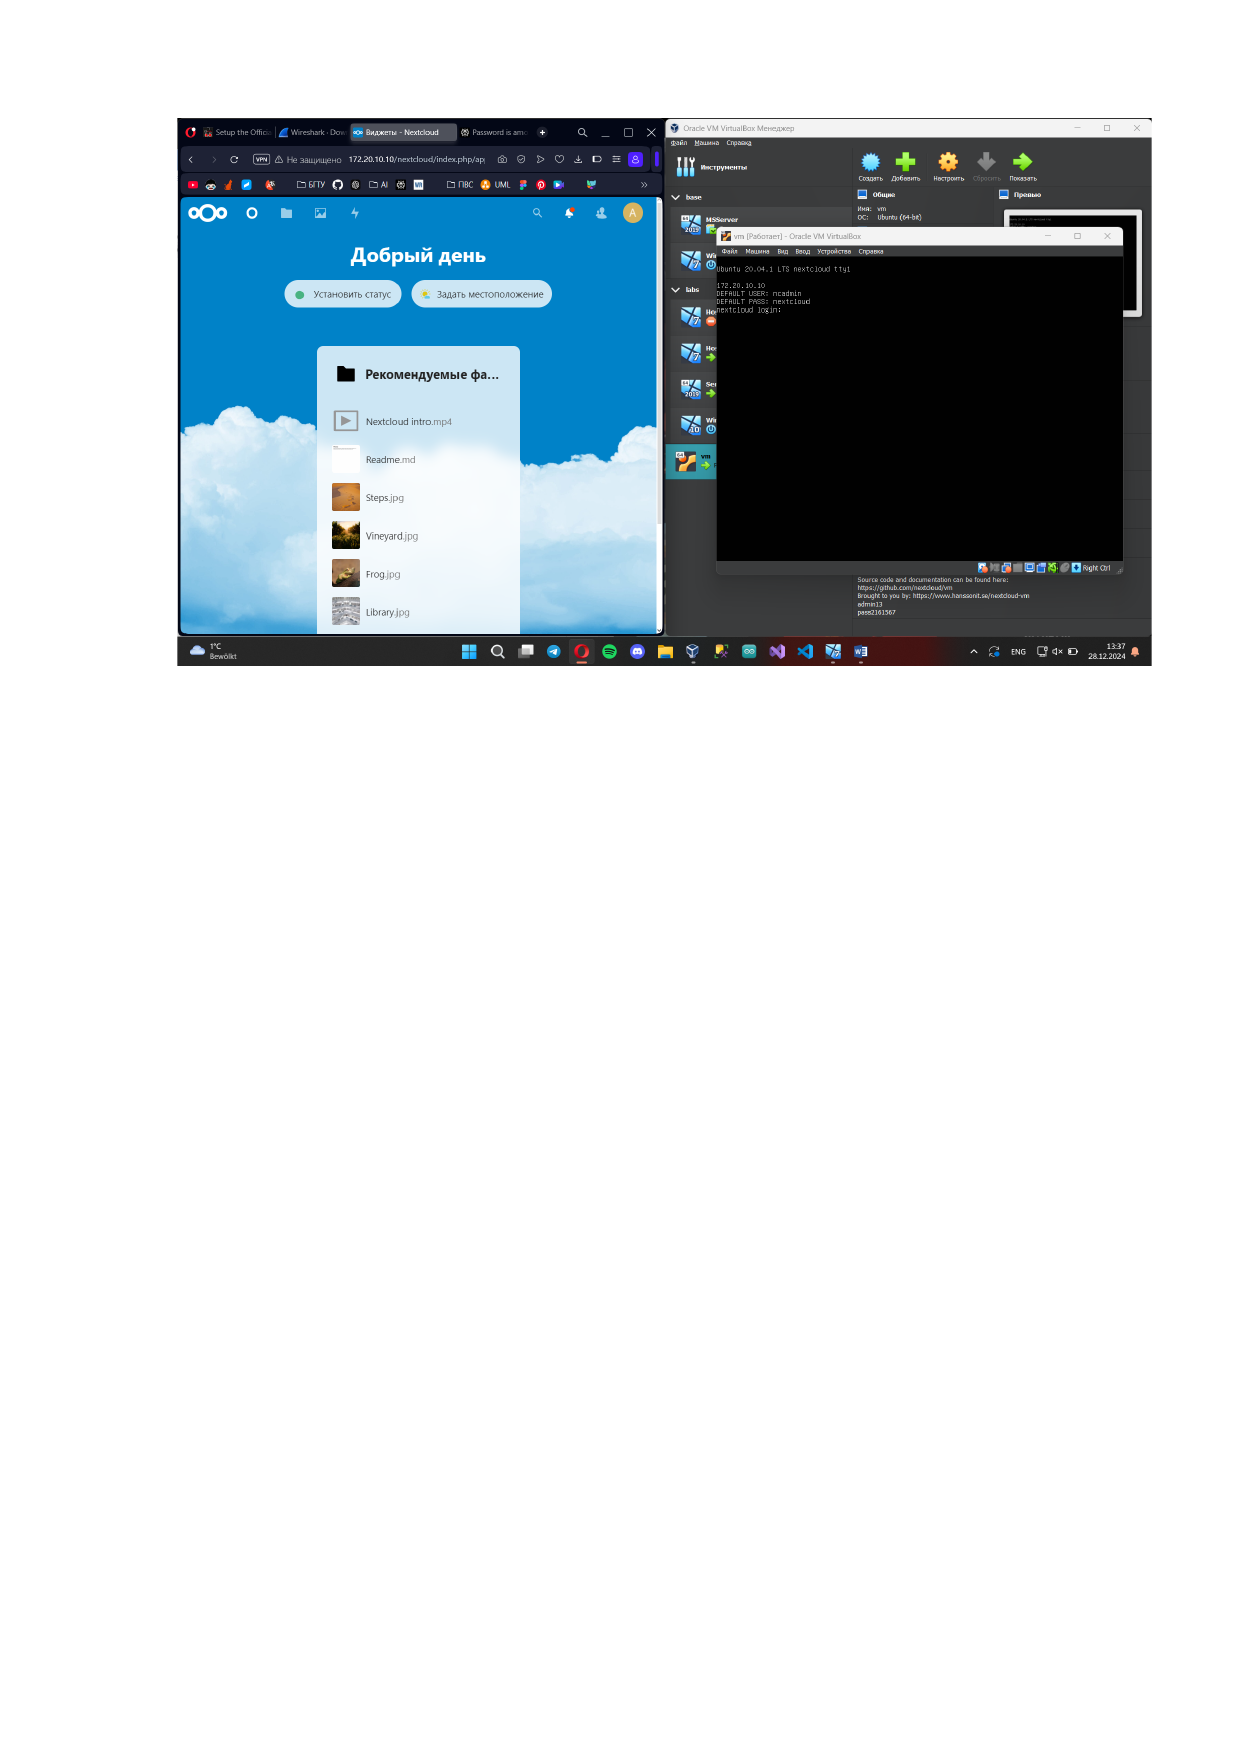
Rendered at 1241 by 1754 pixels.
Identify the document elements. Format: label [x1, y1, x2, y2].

picture [177, 118, 1152, 666]
